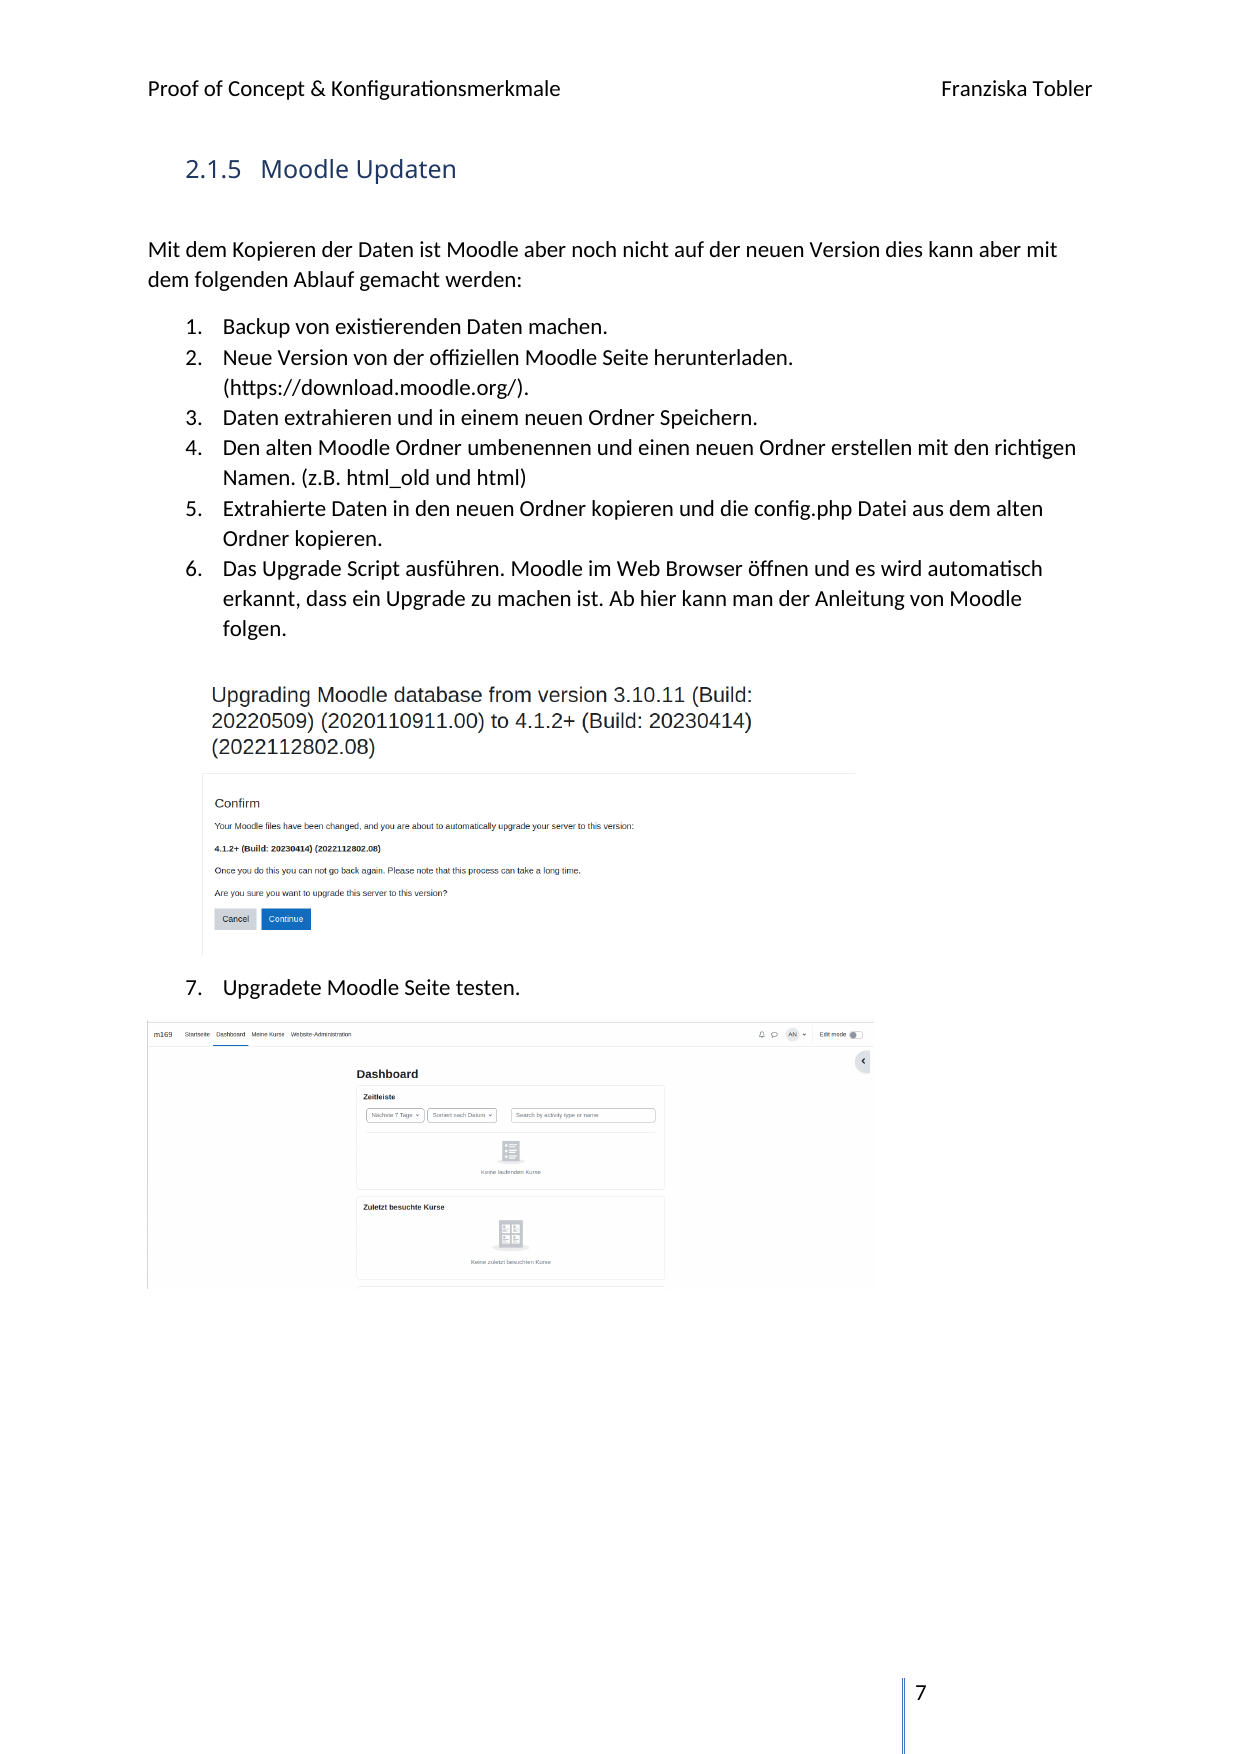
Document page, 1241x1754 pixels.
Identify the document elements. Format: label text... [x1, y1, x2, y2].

subtitle Moodle Updaten [185, 152, 1093, 186]
picture [147, 1020, 874, 1289]
list Extrahierte Daten in den neuen Ordner kopieren und die config.php Datei aus dem alten Ordner kopieren. [185, 494, 1093, 552]
picture [185, 661, 855, 955]
list Neue Version von der offiziellen Moodle Seite herunterladen. (https://download.moodle.org/). [185, 343, 1093, 401]
list Backup von existierenden Daten machen. [185, 312, 1093, 341]
list Das Upgrade Script ausführen. Moodle im Web Browser öffnen und es wird automatisch erkannt, dass ein Upgrade zu machen ist. Ab hier kann man der Anleitung von Moodle folgen. [185, 554, 1093, 643]
list Daten extrahieren und in einem neuen Ordner Speichern. [185, 403, 1093, 431]
list Den alten Moodle Ordner umbenennen und einen neuen Ordner erstellen mit den richtigen Namen. (z.B. html_old und html) [185, 433, 1093, 492]
text Mit dem Kopieren der Daten ist Moodle aber noch nicht auf der neuen Version dies kann aber mit dem folgenden Ablauf gemacht werden: [148, 235, 1093, 294]
list Upgradete Moodle Seite testen. [185, 973, 1093, 1002]
